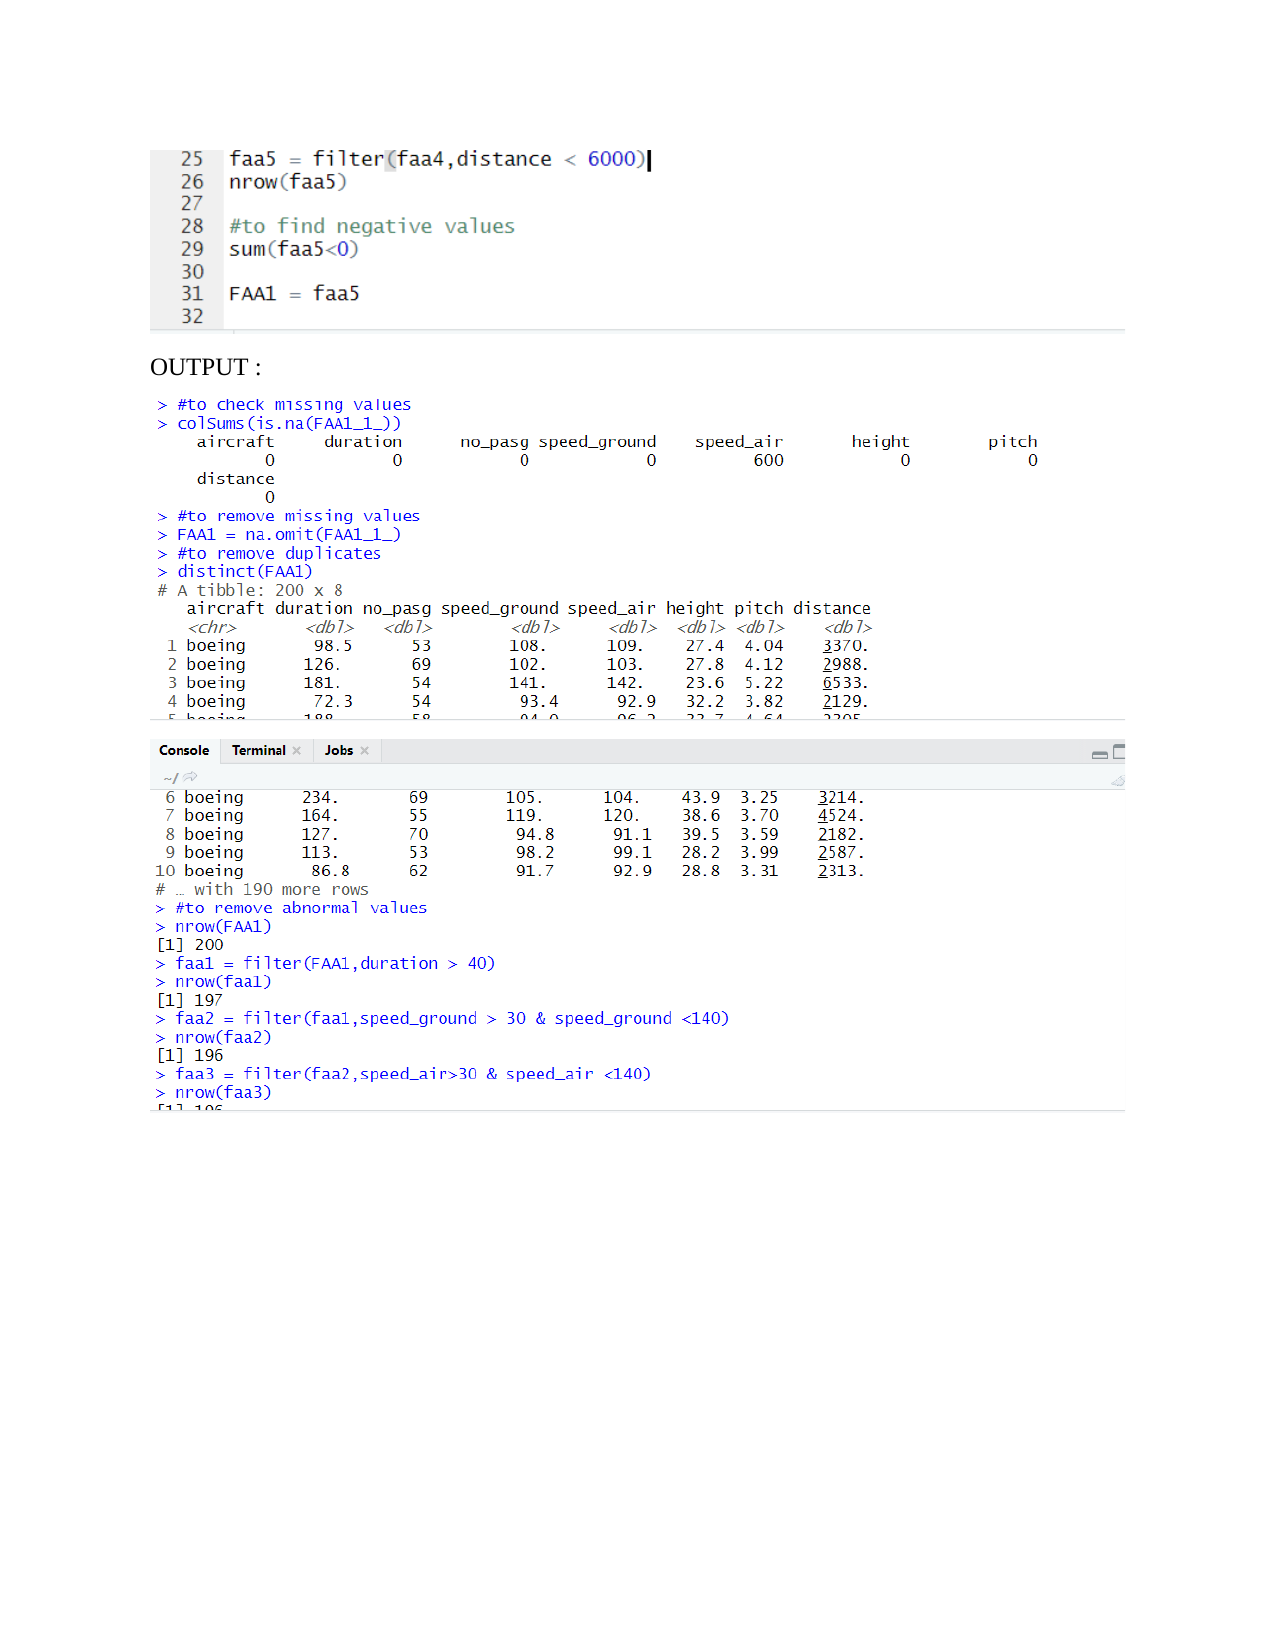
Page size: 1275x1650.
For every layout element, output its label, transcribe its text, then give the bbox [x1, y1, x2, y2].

text OUTPUT : [150, 352, 1125, 381]
picture [150, 399, 1125, 721]
picture [150, 150, 1125, 334]
picture [150, 739, 1125, 1113]
